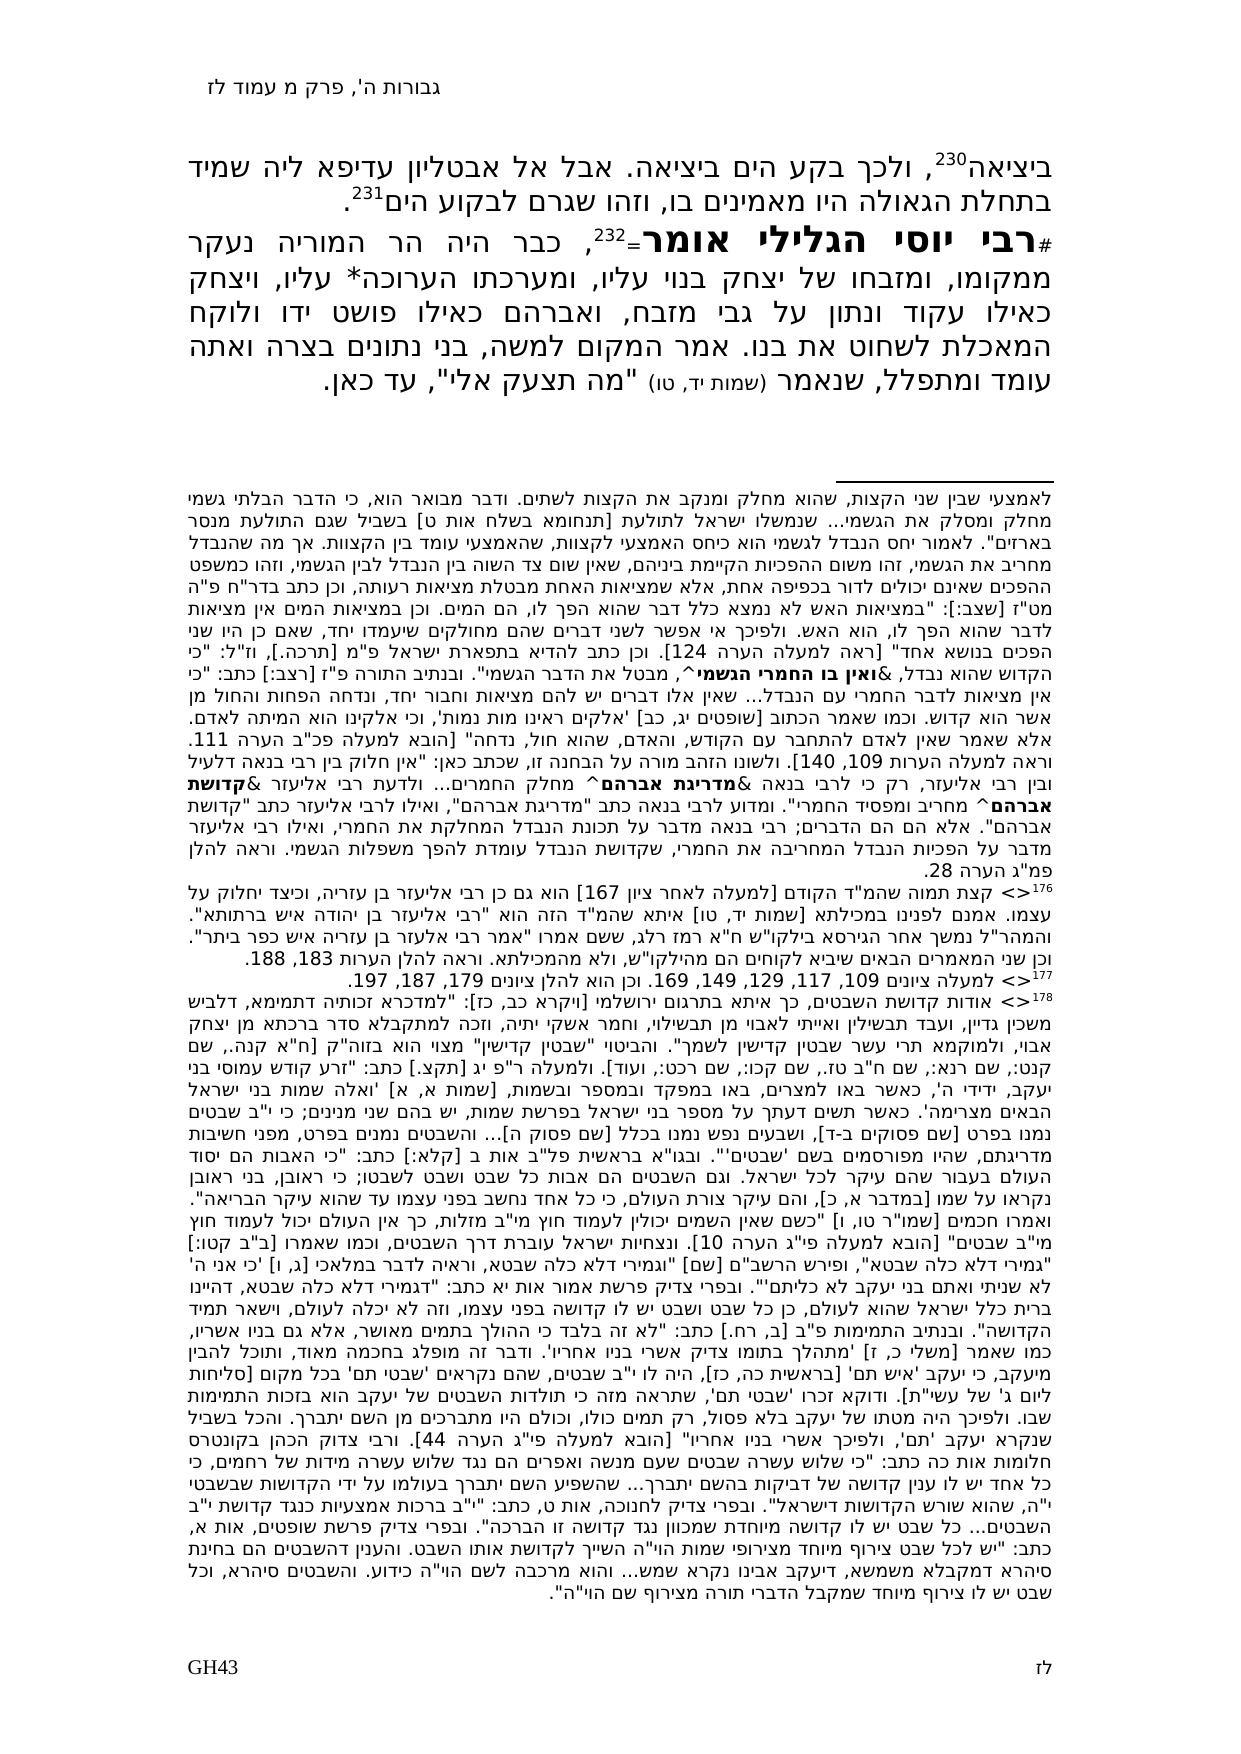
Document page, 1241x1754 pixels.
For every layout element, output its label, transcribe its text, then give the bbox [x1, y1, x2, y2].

text #ולפיכך הביא= מקרא זה, שבפירוש הכתוב אומר כי בשביל האמונה שהאמינו בה' ויצאו אחרי משה למדבר נקראו ישראל קדושים, דכתיב "קודש ישראל לה' ראשית תבואתו", שבשביל האמונה יש לאדם קדושה, כמו שהתבאר שהאמונה ענין אלקי, והיא גם כן הדביקות בו יתברך. ודבר זה גרם שנקרע להם הים הטבעי, שקריעת ים סוף הוא על ידי ענין נבדל, כמו שהתבאר כמה פעמים. ועדיפא ליה האמונה ביציאה, ולכך בקע הים ביציאה. אבל אל אבטליון עדיפא ליה שמיד בתחלת הגאולה היו מאמינים בו, וזהו שגרם לבקוע הים. [187, 150, 1053, 218]
text #רבי יוסי הגלילי אומר=, כבר היה הר המוריה נעקר ממקומו, ומזבחו של יצחק בנוי עליו, ומערכתו הערוכה* עליו, ויצחק כאילו עקוד ונתון על גבי מזבח, ואברהם כאילו פושט ידו ולוקח המאכלת לשחוט את בנו. אמר המקום למשה, בני נתונים בצרה ואתה עומד ומתפלל, שנאמר (שמות יד, טו) "מה תצעק אלי", עד כאן. [187, 218, 1053, 397]
